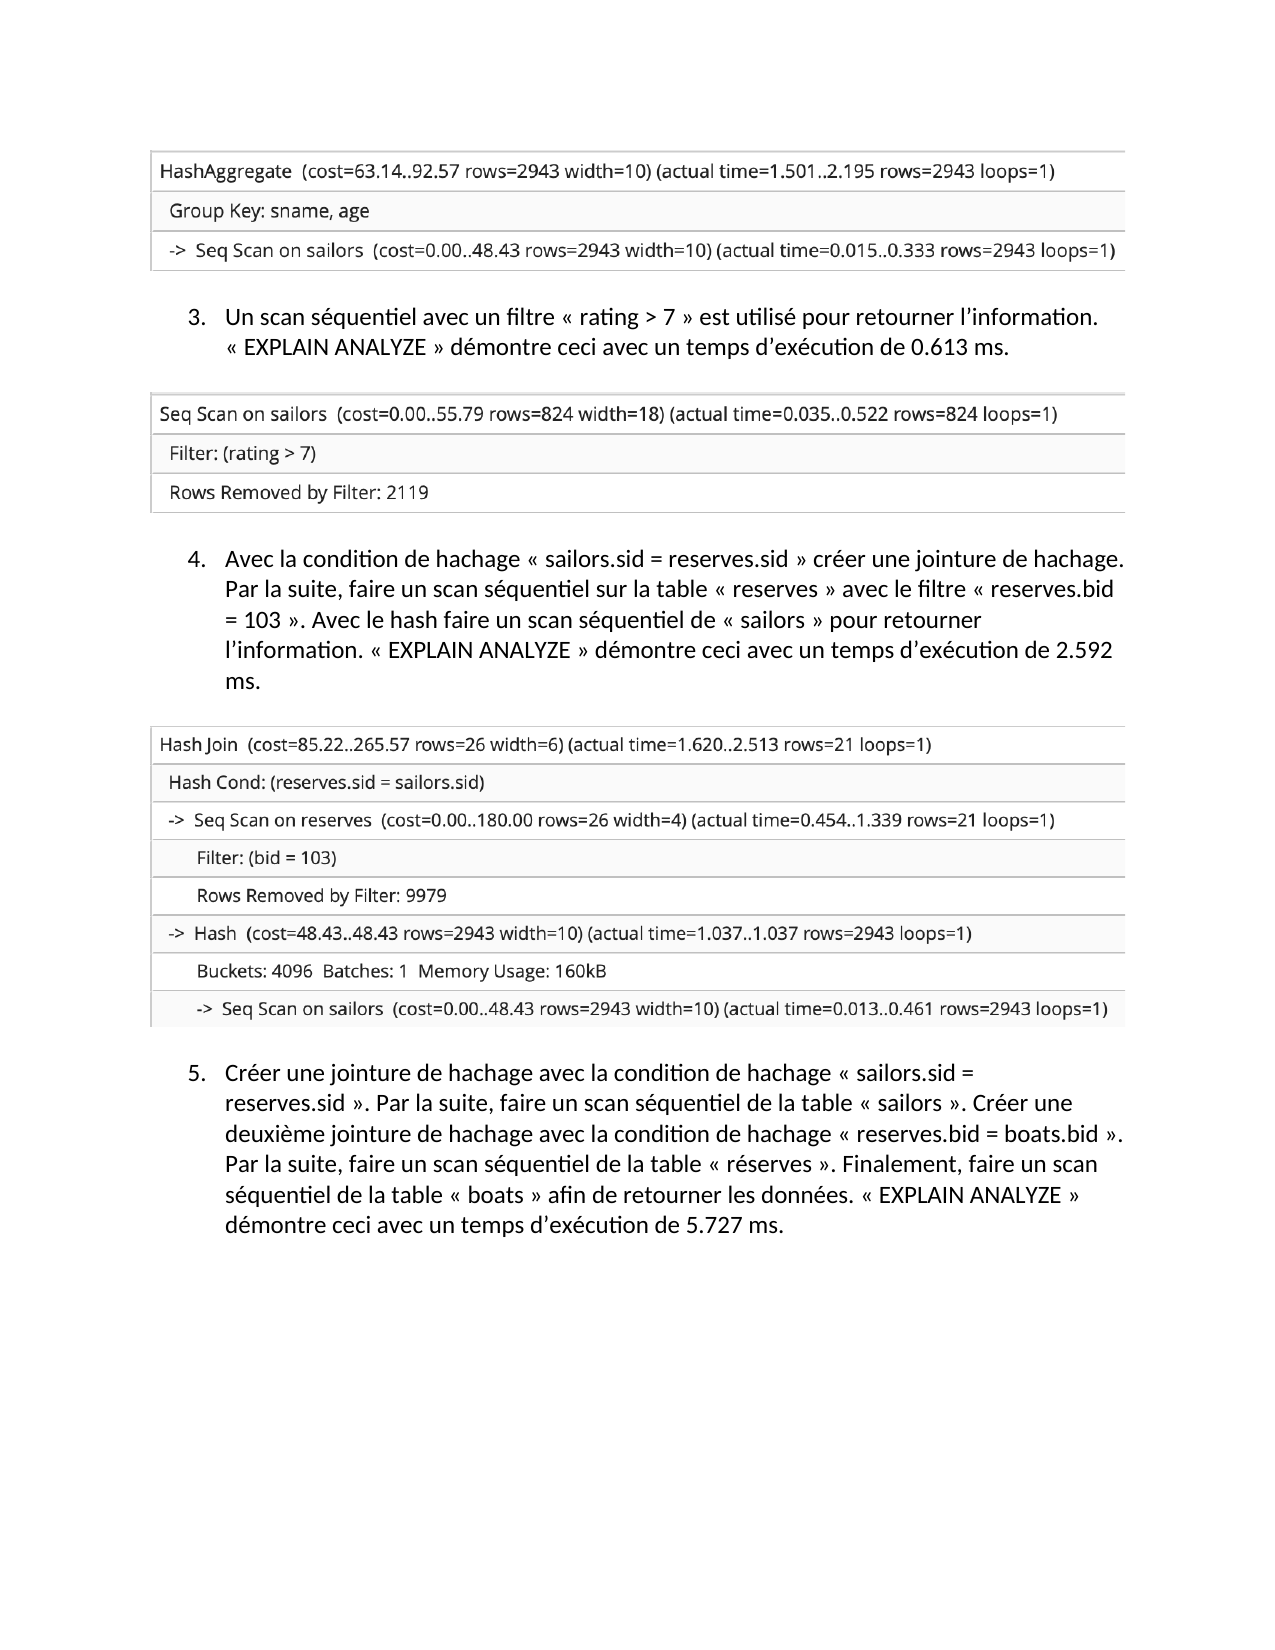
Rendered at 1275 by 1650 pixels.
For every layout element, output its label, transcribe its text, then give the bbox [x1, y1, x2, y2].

list Créer une jointure de hachage avec la condition de hachage « sailors.sid = reserves.sid ». Par la suite, faire un scan séquentiel de la table « sailors ». Créer une deuxième jointure de hachage avec la condition de hachage « reserves.bid = boats.bid ». Par la suite, faire un scan séquentiel de la table « réserves ». Finalement, faire un scan séquentiel de la table « boats » afin de retourner les données. « EXPLAIN ANALYZE » démontre ceci avec un temps d’exécution de 5.727 ms. [187, 1057, 1125, 1240]
picture [150, 150, 1125, 271]
list Avec la condition de hachage « sailors.sid = reserves.sid » créer une jointure de hachage. Par la suite, faire un scan séquentiel sur la table « reserves » avec le filtre « reserves.bid = 103 ». Avec le hash faire un scan séquentiel de « sailors » pour retourner l’information. « EXPLAIN ANALYZE » démontre ceci avec un temps d’exécution de 2.592 ms. [187, 543, 1125, 695]
picture [150, 726, 1125, 1027]
list Un scan séquentiel avec un filtre « rating > 7 » est utilisé pour retourner l’information. « EXPLAIN ANALYZE » démontre ceci avec un temps d’exécution de 0.613 ms. [187, 301, 1125, 362]
picture [150, 392, 1125, 513]
